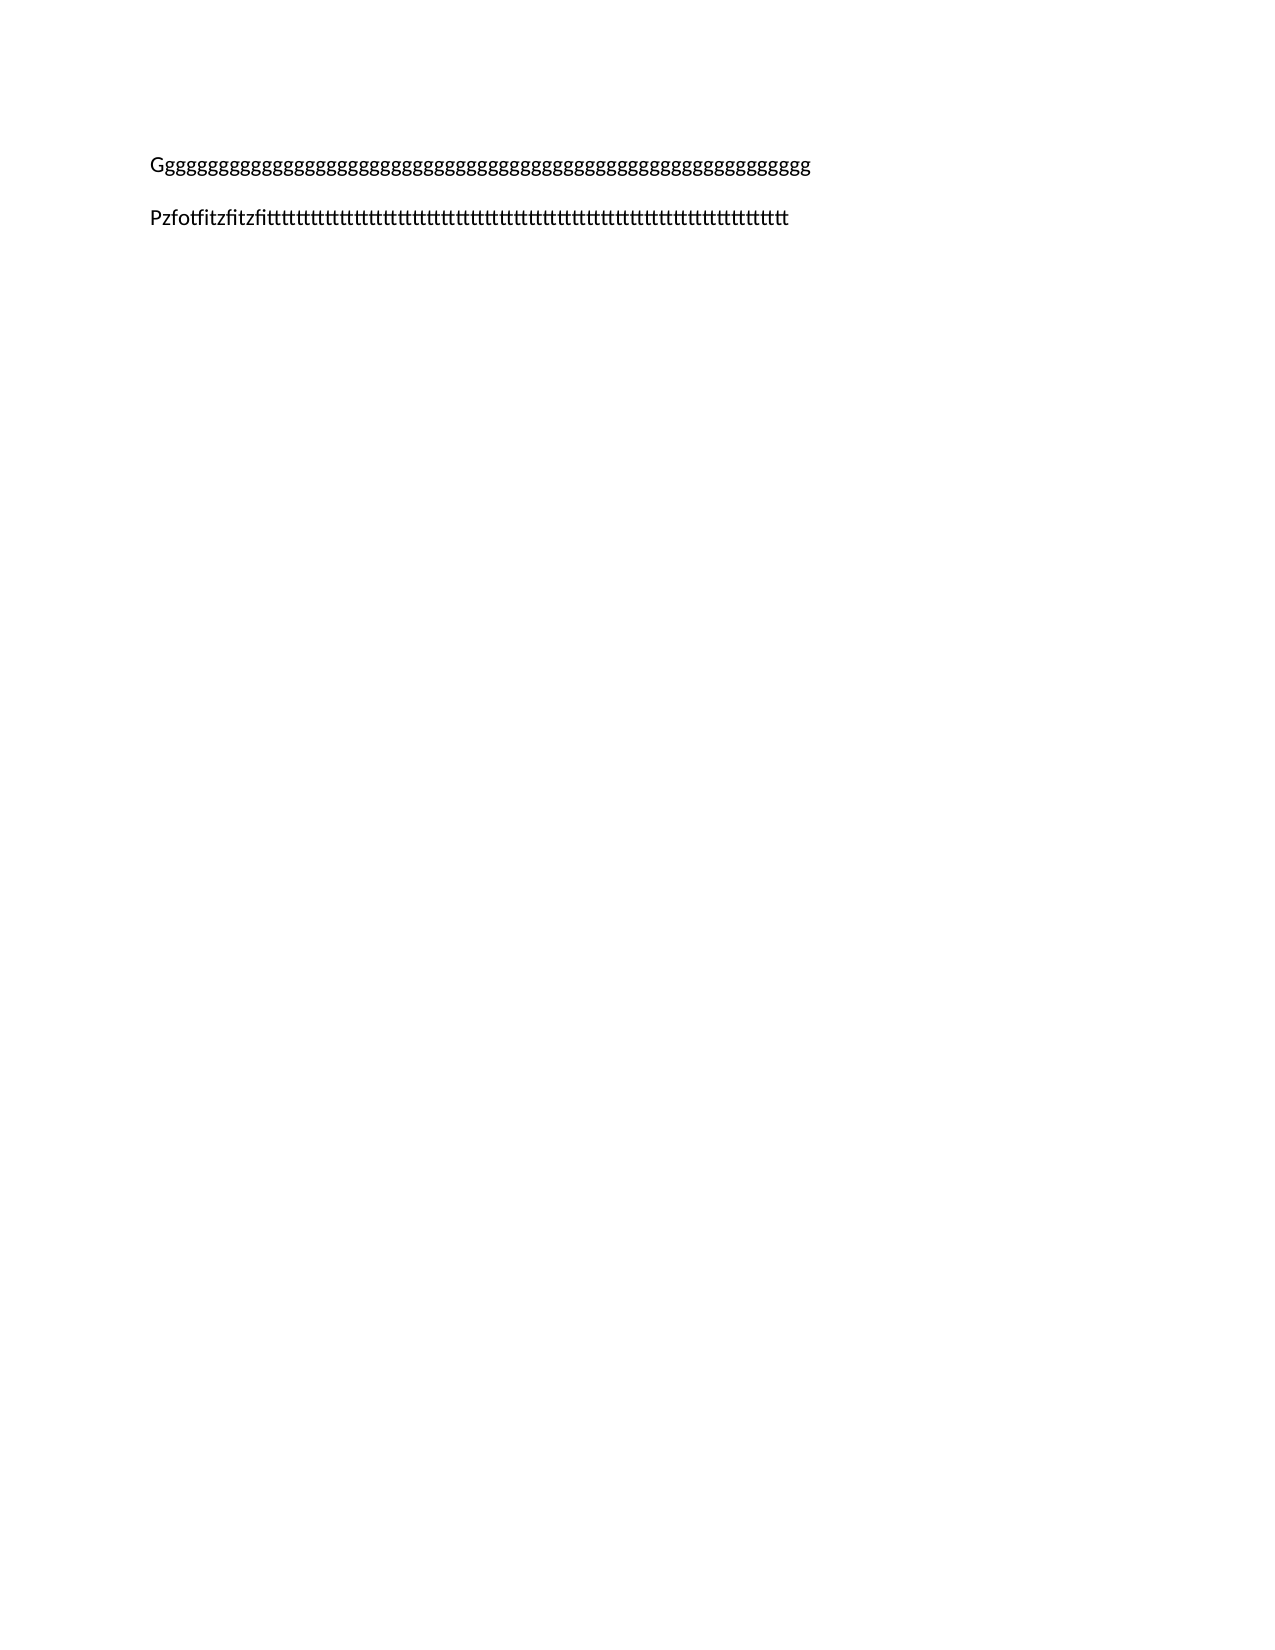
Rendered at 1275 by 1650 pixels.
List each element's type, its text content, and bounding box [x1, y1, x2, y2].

text Ggggggggggggggggggggggggggggggggggggggggggggggggggggggggggggg [150, 150, 1125, 178]
text Pzfotfitzfitzfitttttttttttttttttttttttttttttttttttttttttttttttttttttttttttttttttttttttt [150, 203, 1125, 231]
